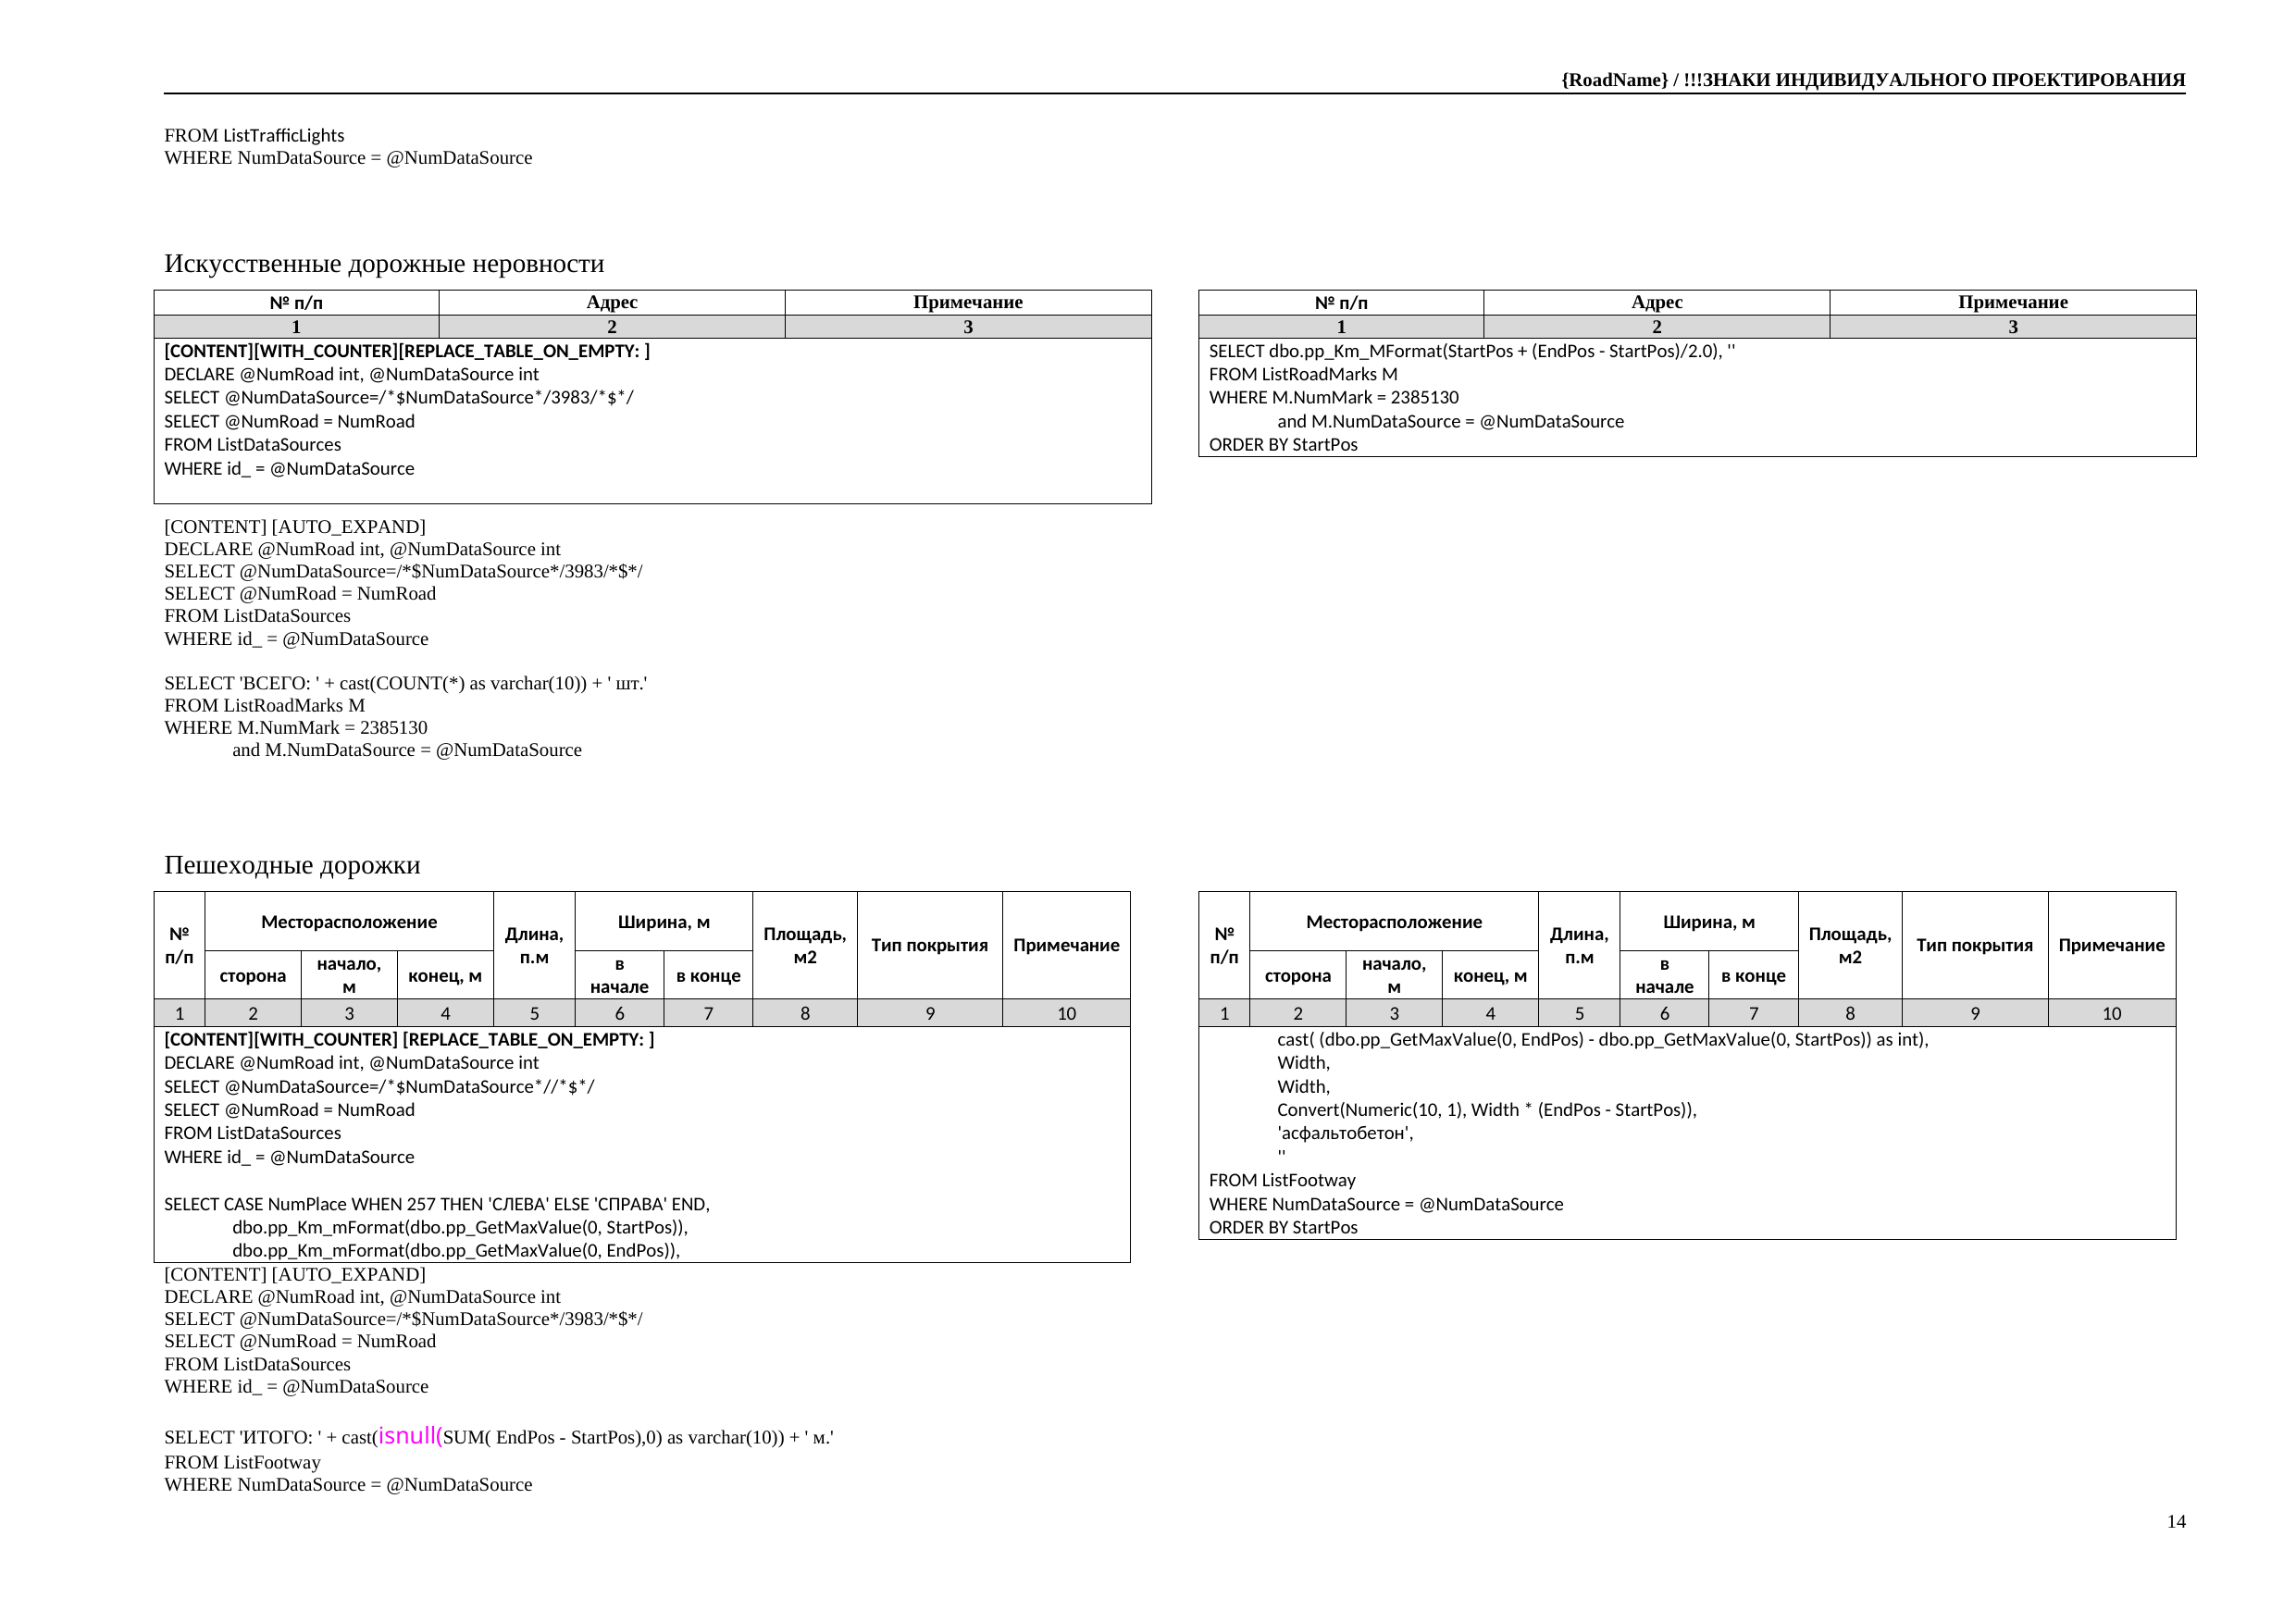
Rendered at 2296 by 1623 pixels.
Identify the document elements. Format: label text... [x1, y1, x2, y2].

table_header Площадь, м2 [753, 892, 857, 998]
table_header Адрес [440, 291, 785, 314]
table_cell 3 [302, 999, 397, 1026]
table_header № п/п [1199, 892, 1249, 998]
table_cell [CONTENT][WITH_COUNTER][REPLACE_TABLE_ON_EMPTY: ] DECLARE @NumRoad int, @NumDataSource int SELECT @NumDataSource=/*$NumDataSource*/3983/*$*/ SELECT @NumRoad = NumRoad FROM ListDataSources WHERE id_ = @NumDataSource SELECT dbo.pp_Km_MFormat(StartPos + (EndPos - StartPos)/2.0), '' FROM ListRoadMarks M WHERE M.NumMark = 2385130 and M.NumDataSource = @NumDataSource ORDER BY StartPos [155, 339, 1151, 503]
table_cell 6 [576, 999, 664, 1026]
table_cell 6 [1620, 999, 1708, 1026]
table_cell начало, м [302, 951, 397, 998]
table_header Месторасположение [1250, 892, 1538, 950]
table_cell в конце [1709, 951, 1798, 998]
table_header Длина, п.м [1539, 892, 1620, 998]
table_cell 4 [398, 999, 493, 1026]
table_cell конец, м [398, 951, 493, 998]
table_cell 7 [1709, 999, 1798, 1026]
table_header [CONTENT] [AUTO_EXPAND] DECLARE @NumRoad int, @NumDataSource int SELECT @NumDataSource=/*$NumDataSource*/3983/*$*/ SELECT @NumRoad = NumRoad FROM ListDataSources WHERE id_ = @NumDataSource SELECT 'ВСЕГО: ' + cast(COUNT(*) as varchar(10)) + ' шт.' FROM ListRoadMarks M WHERE M.NumMark = 2385130 and M.NumDataSource = @NumDataSource [154, 515, 1130, 761]
table_cell 8 [1799, 999, 1902, 1026]
table_cell [CONTENT][WITH_COUNTER] [REPLACE_TABLE_ON_EMPTY: ] DECLARE @NumRoad int, @NumDataSource int SELECT @NumDataSource=/*$NumDataSource*//*$*/ SELECT @NumRoad = NumRoad FROM ListDataSources WHERE id_ = @NumDataSource SELECT CASE NumPlace WHEN 257 THEN 'СЛЕВА' ELSE 'СПРАВА' END, dbo.pp_Km_mFormat(dbo.pp_GetMaxValue(0, StartPos)), dbo.pp_Km_mFormat(dbo.pp_GetMaxValue(0, EndPos)), cast( (dbo.pp_GetMaxValue(0, EndPos) - dbo.pp_GetMaxValue(0, StartPos)) as int), Width, Width, Convert(Numeric(10, 1), Width * (EndPos - StartPos)), 'асфальтобетон', '' FROM ListFootway WHERE NumDataSource = @NumDataSource ORDER BY StartPos [1199, 1027, 2176, 1239]
table_header Ширина, м [576, 892, 752, 950]
table_cell 3 [786, 316, 1151, 338]
table_header Ширина, м [1620, 892, 1798, 950]
table_cell [CONTENT][WITH_COUNTER][REPLACE_TABLE_ON_EMPTY: ] DECLARE @NumRoad int, @NumDataSource int SELECT @NumDataSource=/*$NumDataSource*/3983/*$*/ SELECT @NumRoad = NumRoad FROM ListDataSources WHERE id_ = @NumDataSource SELECT dbo.pp_Km_MFormat(StartPos + (EndPos - StartPos)/2.0), '' FROM ListRoadMarks M WHERE M.NumMark = 2385130 and M.NumDataSource = @NumDataSource ORDER BY StartPos [1199, 339, 2196, 456]
table_cell сторона [1250, 951, 1346, 998]
table_cell конец, м [1443, 951, 1538, 998]
table_cell 1 [1199, 316, 1483, 338]
table_cell 2 [1250, 999, 1346, 1026]
table_cell 2 [1484, 316, 1830, 338]
table_cell 2 [205, 999, 301, 1026]
table_cell 2 [440, 316, 785, 338]
table_cell 5 [1539, 999, 1620, 1026]
table_header Месторасположение [205, 892, 493, 950]
table_cell 8 [753, 999, 857, 1026]
table_cell 3 [1347, 999, 1442, 1026]
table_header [154, 123, 1130, 191]
table_cell 1 [1199, 999, 1249, 1026]
table_header [CONTENT] [AUTO_EXPAND] DECLARE @NumRoad int, @NumDataSource int SELECT @NumDataSource=/*$NumDataSource*/3983/*$*/ SELECT @NumRoad = NumRoad FROM ListDataSources WHERE id_ = @NumDataSource SELECT 'ИТОГО: ' + cast(isnull(SUM( EndPos - StartPos),0) as varchar(10)) + ' м.' FROM ListFootway WHERE NumDataSource = @NumDataSource [154, 1263, 1130, 1495]
table_header Длина, п.м [494, 892, 575, 998]
table_header Адрес [1484, 291, 1830, 314]
table_cell 10 [1003, 999, 1130, 1026]
subtitle Искусственные дорожные неровности [164, 247, 2186, 279]
table_cell начало, м [1347, 951, 1442, 998]
table_header Тип покрытия [1903, 892, 2048, 998]
table_header № п/п [155, 291, 439, 314]
table_cell в начале [576, 951, 664, 998]
table_cell 9 [1903, 999, 2048, 1026]
table_cell 4 [1443, 999, 1538, 1026]
table_header № п/п [1199, 291, 1483, 314]
table_cell 1 [155, 999, 205, 1026]
table_cell в конце [664, 951, 752, 998]
table_cell 3 [1831, 316, 2196, 338]
table_cell [CONTENT][WITH_COUNTER] [REPLACE_TABLE_ON_EMPTY: ] DECLARE @NumRoad int, @NumDataSource int SELECT @NumDataSource=/*$NumDataSource*//*$*/ SELECT @NumRoad = NumRoad FROM ListDataSources WHERE id_ = @NumDataSource SELECT CASE NumPlace WHEN 257 THEN 'СЛЕВА' ELSE 'СПРАВА' END, dbo.pp_Km_mFormat(dbo.pp_GetMaxValue(0, StartPos)), dbo.pp_Km_mFormat(dbo.pp_GetMaxValue(0, EndPos)), cast( (dbo.pp_GetMaxValue(0, EndPos) - dbo.pp_GetMaxValue(0, StartPos)) as int), Width, Width, Convert(Numeric(10, 1), Width * (EndPos - StartPos)), 'асфальтобетон', '' FROM ListFootway WHERE NumDataSource = @NumDataSource ORDER BY StartPos [155, 1027, 1130, 1262]
table_cell 5 [494, 999, 575, 1026]
subtitle Пешеходные дорожки [164, 849, 2186, 880]
table_header Примечание [1831, 291, 2196, 314]
table_cell сторона [205, 951, 301, 998]
table_cell в начале [1620, 951, 1708, 998]
table_header Примечание [786, 291, 1151, 314]
table_header Тип покрытия [858, 892, 1002, 998]
table_header Площадь, м2 [1799, 892, 1902, 998]
table_cell 1 [155, 316, 439, 338]
table_cell 7 [664, 999, 752, 1026]
table_header Примечание [2049, 892, 2176, 998]
table_cell 10 [2049, 999, 2176, 1026]
table_header № п/п [155, 892, 205, 998]
table_cell 9 [858, 999, 1002, 1026]
table_header Примечание [1003, 892, 1130, 998]
